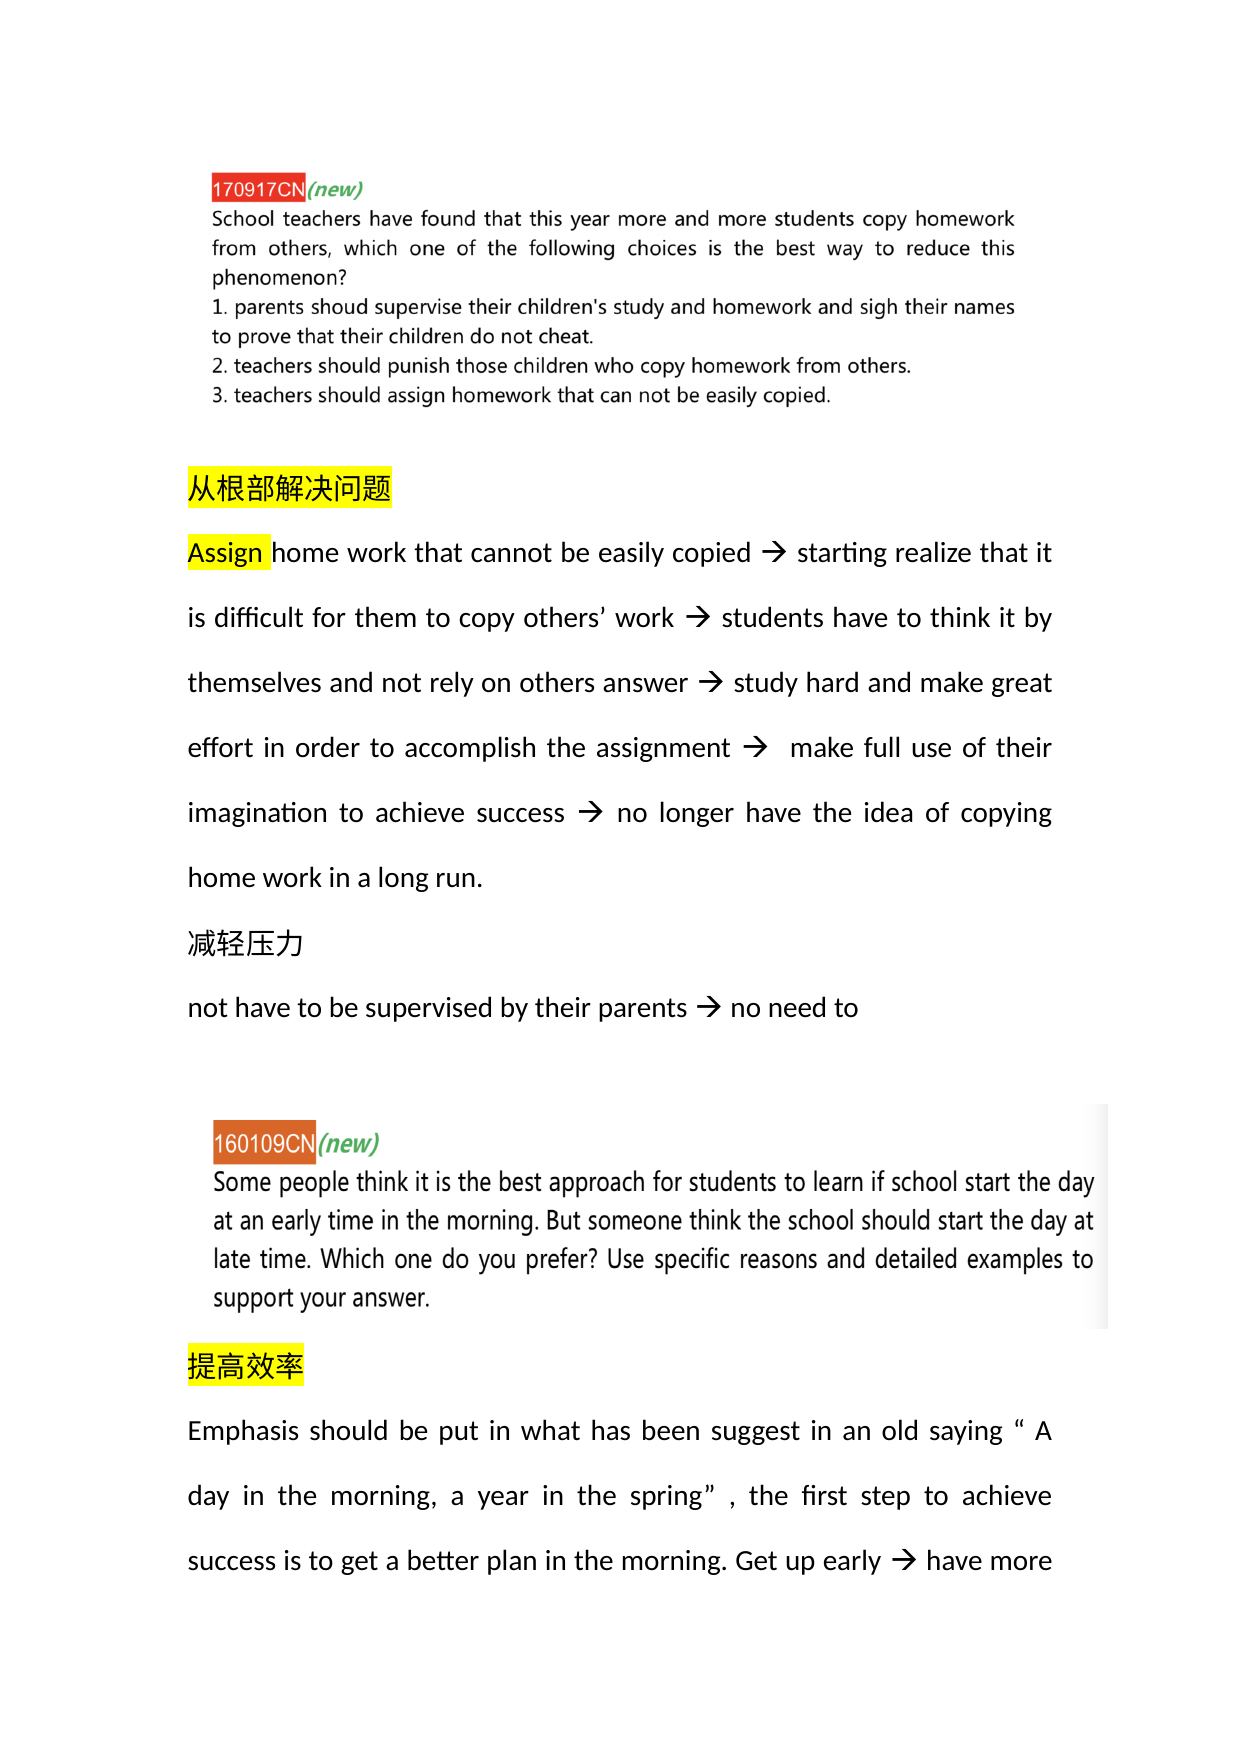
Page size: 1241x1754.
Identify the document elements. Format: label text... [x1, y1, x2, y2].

text 减轻压力 [187, 909, 1053, 974]
picture [187, 1104, 1108, 1329]
text not have to be supervised by their parents no need to [187, 974, 1053, 1039]
text 提高效率 [187, 1332, 1053, 1397]
text 从根部解决问题 [187, 454, 1053, 519]
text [187, 1397, 1053, 1592]
text Assign home work that cannot be easily copied starting realize that it is difficult for them to copy others’ work students have to think it by themselves and not rely on others answer study hard and make great effort in order to accomplish the assignment make full use of their imagination to achieve success no longer have the idea of copying home work in a long run. [187, 519, 1053, 909]
picture [198, 162, 1064, 432]
